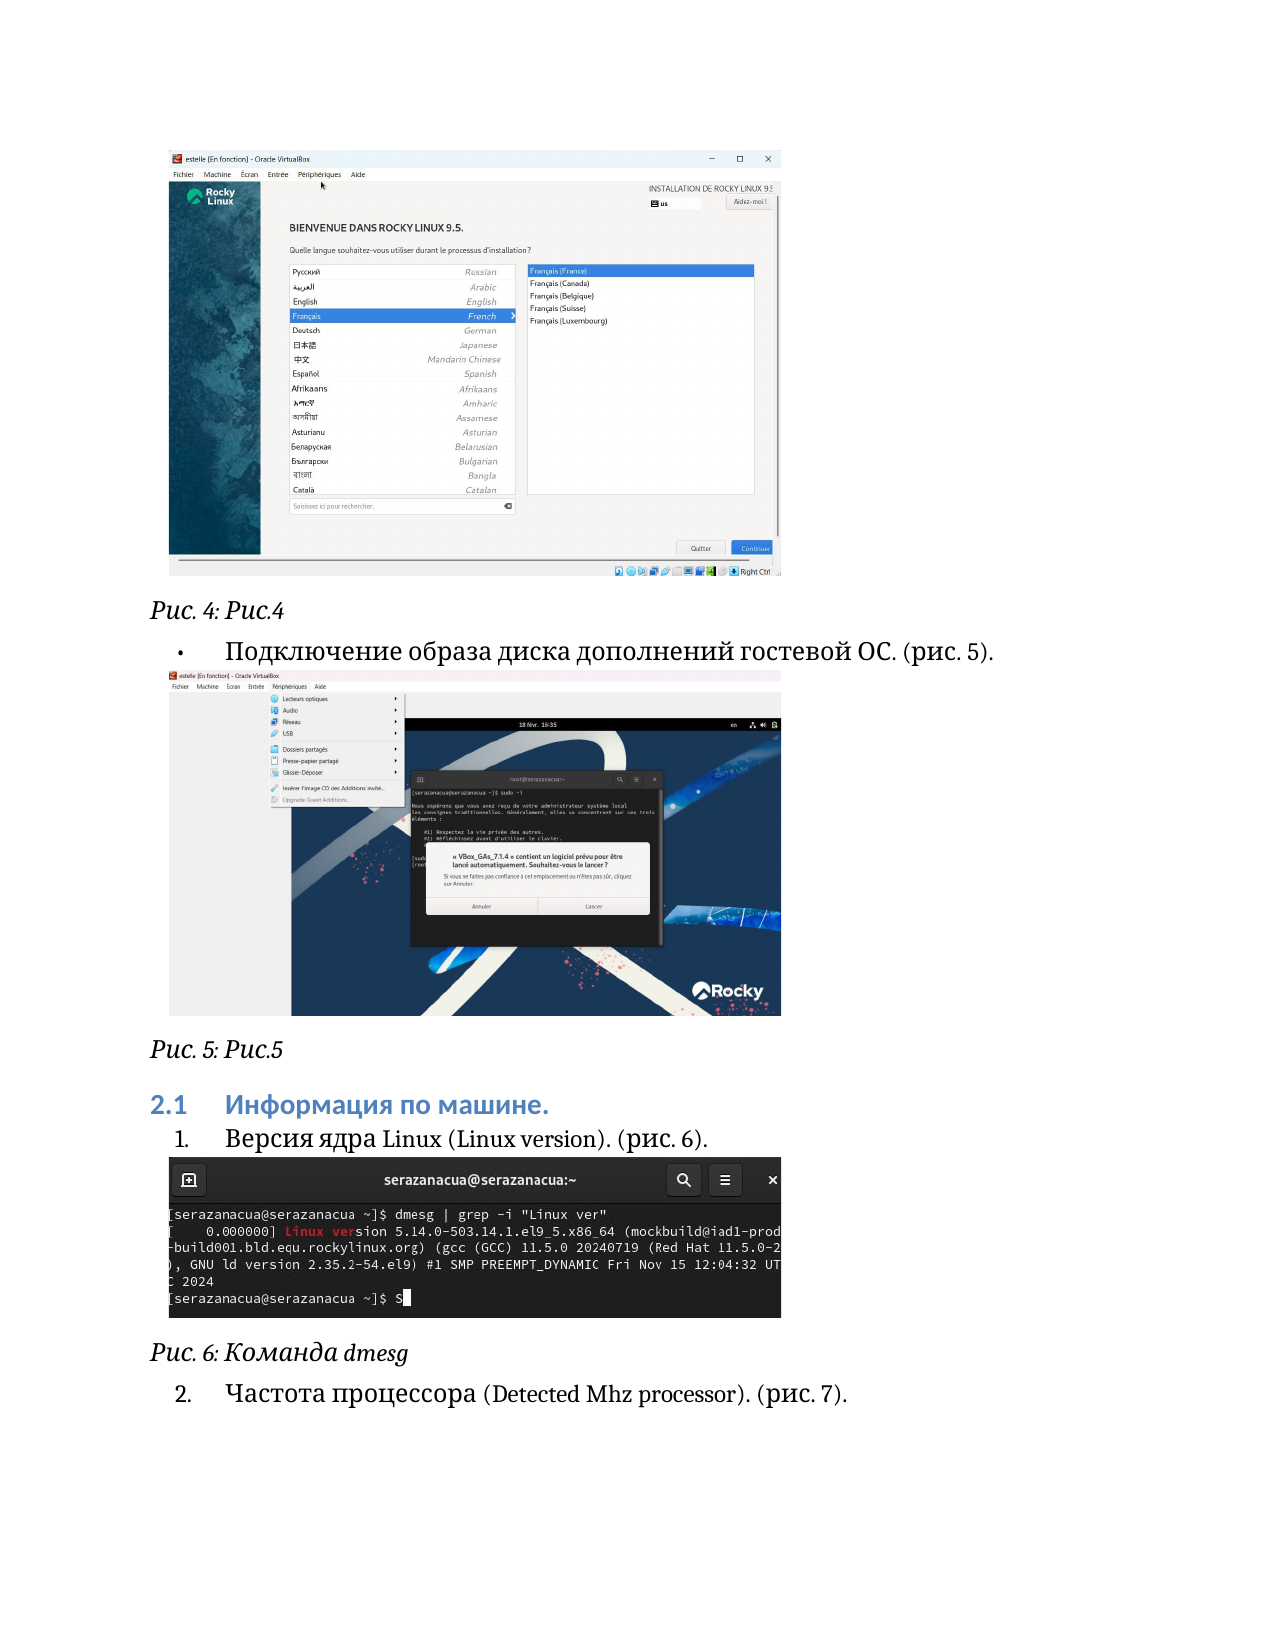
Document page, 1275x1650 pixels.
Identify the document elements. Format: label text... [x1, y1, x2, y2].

picture [226, 517, 234, 523]
list Частота процессора (Detected Mhz processor). (рис. 7). [175, 1380, 1125, 1409]
picture [168, 1157, 782, 1318]
picture [168, 670, 782, 1016]
subtitle 2.1 Информация по машине. [150, 1086, 1125, 1122]
text Рис. 6: Команда dmesg [150, 1339, 1125, 1367]
list Версия ядра Linux (Linux version). (рис. 6). [175, 1125, 1125, 1154]
picture [168, 150, 782, 576]
list Подключение образа диска дополнений гостевой ОС. (рис. 5). [175, 638, 1125, 667]
text Рис. 4: Рис.4 [150, 597, 1125, 626]
text Рис. 5: Рис.5 [150, 1036, 1125, 1065]
